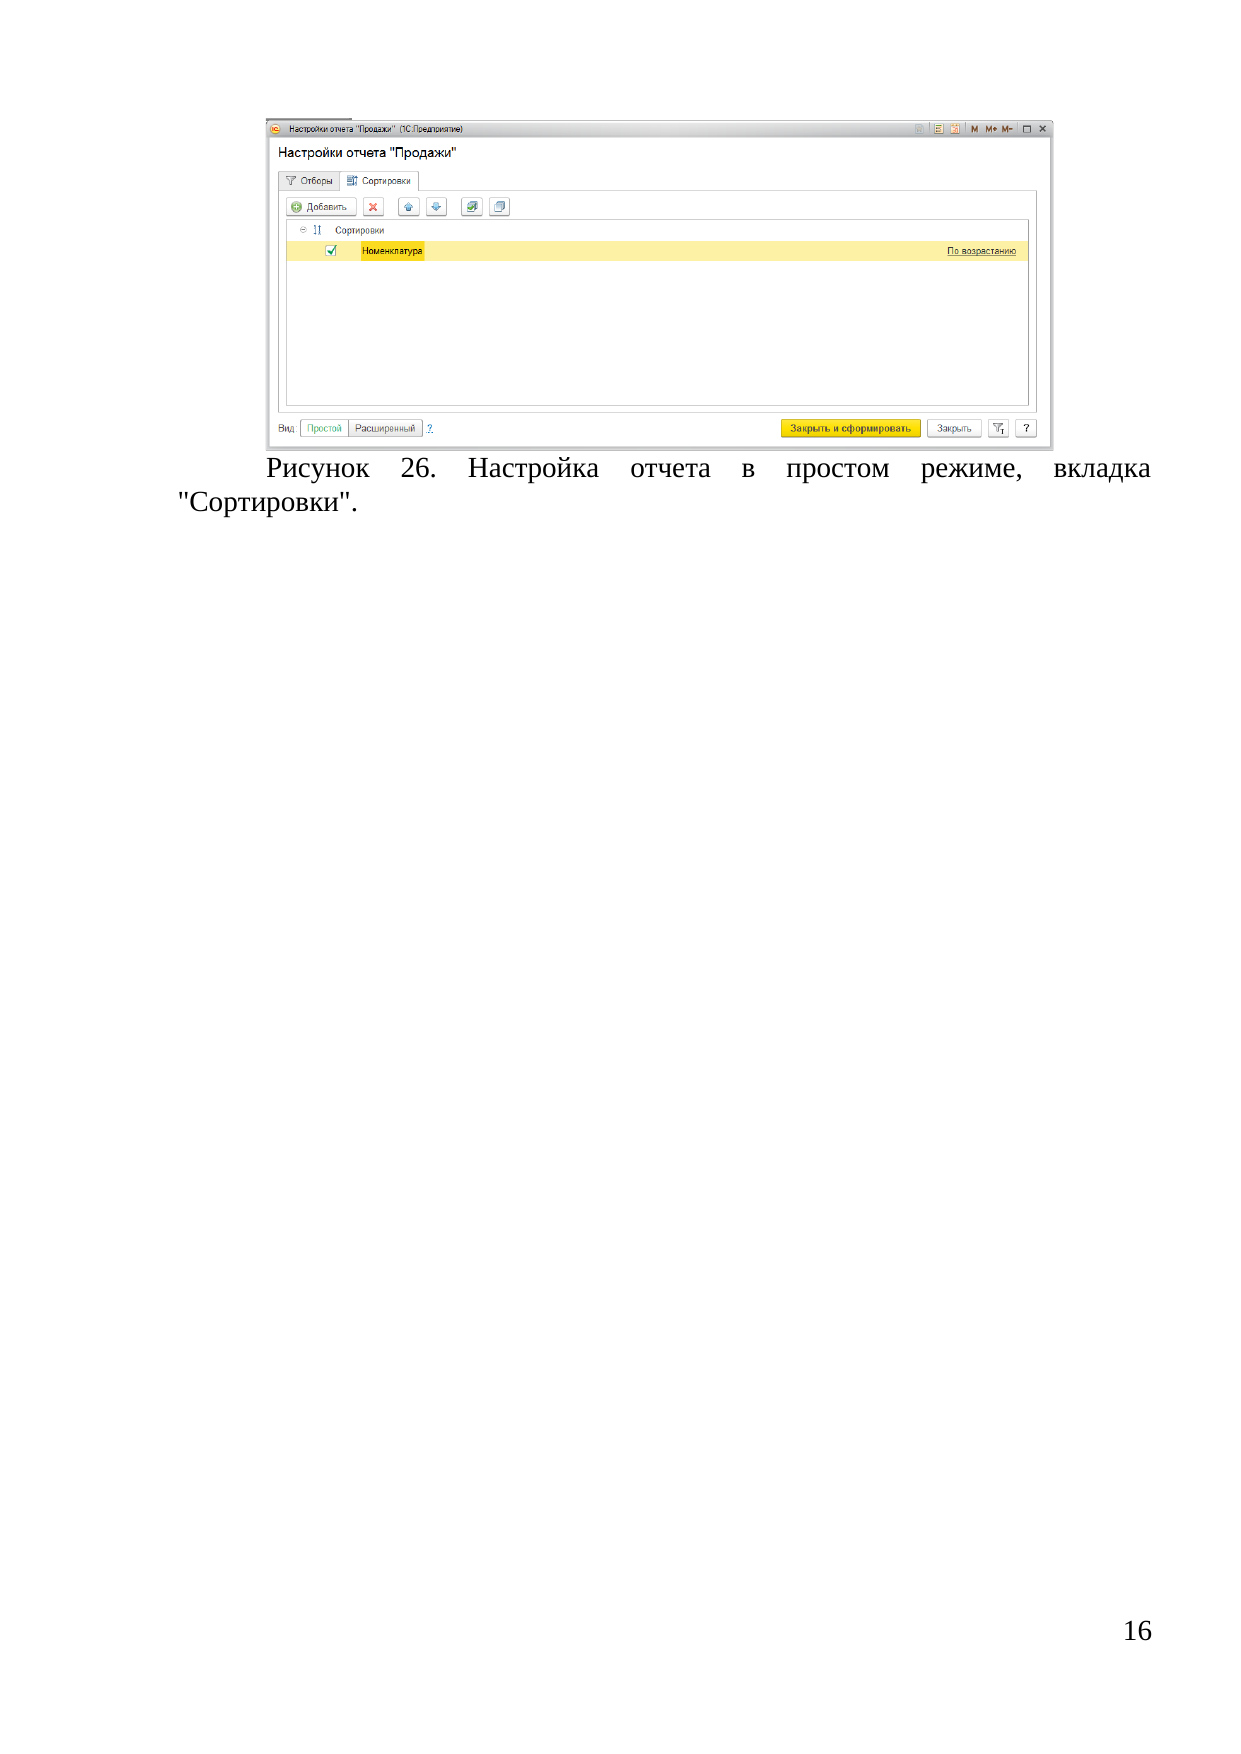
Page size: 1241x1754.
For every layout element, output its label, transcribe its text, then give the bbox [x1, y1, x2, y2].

picture [265, 118, 1054, 451]
text Рисунок 26. Настройка отчета в простом режиме, вкладка "Сортировки". [177, 451, 1152, 518]
